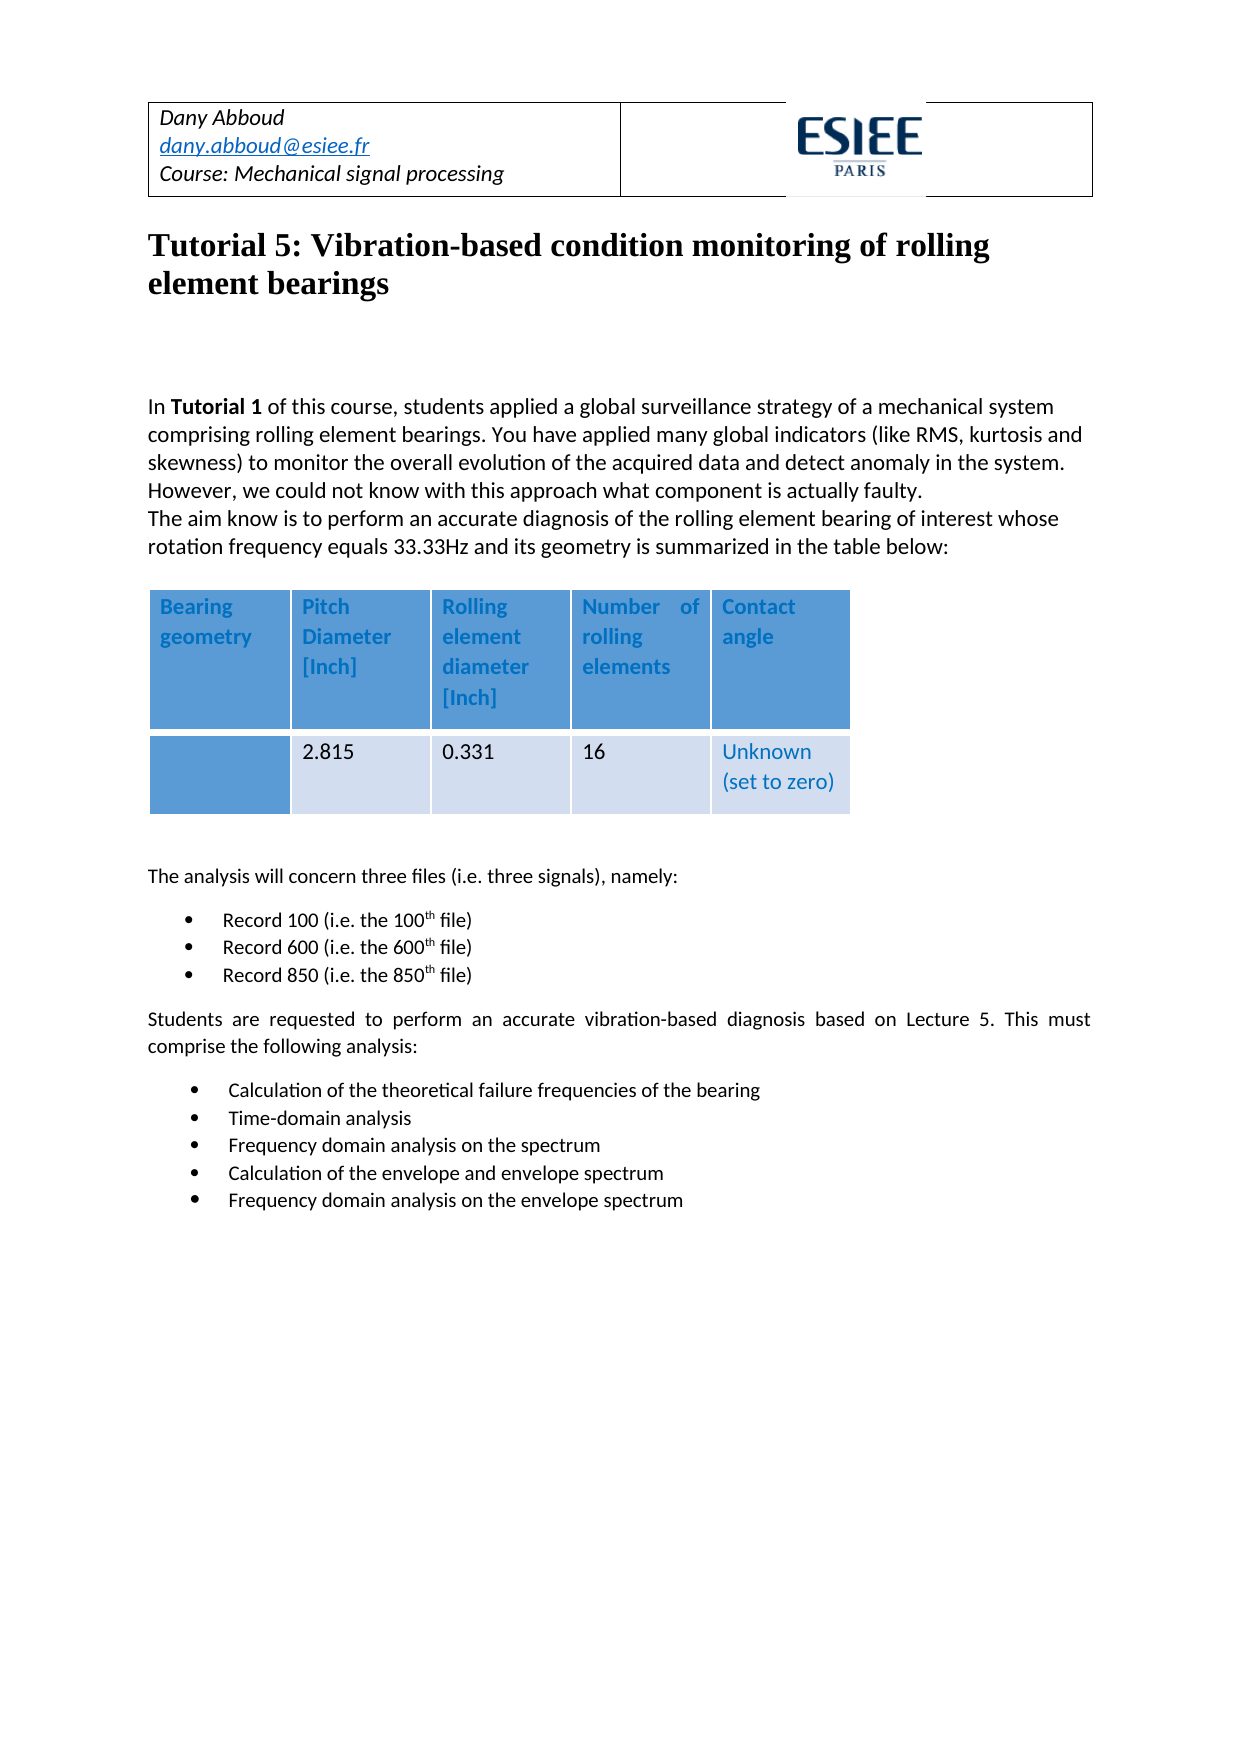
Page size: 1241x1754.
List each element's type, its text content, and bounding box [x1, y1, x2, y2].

table_cell 2.815 [292, 736, 430, 814]
list Record 850 (i.e. the 850th file) [185, 962, 1093, 987]
list Frequency domain analysis on the spectrum [191, 1132, 1093, 1158]
table_header Rolling element diameter [Inch] [432, 590, 570, 729]
table_header Bearing geometry [150, 590, 290, 729]
list Calculation of the envelope and envelope spectrum [191, 1160, 1093, 1185]
text In Tutorial 1 of this course, students applied a global surveillance strategy of a mechanical system comprising rolling element bearings. You have applied many global indicators (like RMS, kurtosis and skewness) to monitor the overall evolution of the acquired data and detect anomaly in the system. However, we could not know with this approach what component is actually faulty. [148, 392, 1093, 504]
table_header Number of rolling elements [572, 590, 710, 729]
text The analysis will concern three files (i.e. three signals), namely: [148, 863, 1093, 888]
text The aim know is to perform an accurate diagnosis of the rolling element bearing of interest whose rotation frequency equals 33.33Hz and its geometry is summarized in the table below: [148, 504, 1093, 560]
table_header Pitch Diameter [Inch] [292, 590, 430, 729]
table_header Contact angle [712, 590, 850, 729]
list Frequency domain analysis on the envelope spectrum [191, 1187, 1093, 1212]
table_cell 0.331 [432, 736, 570, 814]
list Record 100 (i.e. the 100th file) [185, 907, 1093, 933]
list Calculation of the theoretical failure frequencies of the bearing [191, 1077, 1093, 1103]
table_cell [150, 736, 290, 814]
subtitle Tutorial 5: Vibration-based condition monitoring of rolling element bearings [148, 225, 1093, 302]
table_cell 16 [572, 736, 710, 814]
picture [786, 102, 927, 197]
table_cell Unknown (set to zero) [712, 736, 850, 814]
list Record 600 (i.e. the 600th file) [185, 934, 1093, 960]
text Students are requested to perform an accurate vibration-based diagnosis based on Lecture 5. This must comprise the following analysis: [148, 1006, 1093, 1059]
list Time-domain analysis [191, 1105, 1093, 1130]
